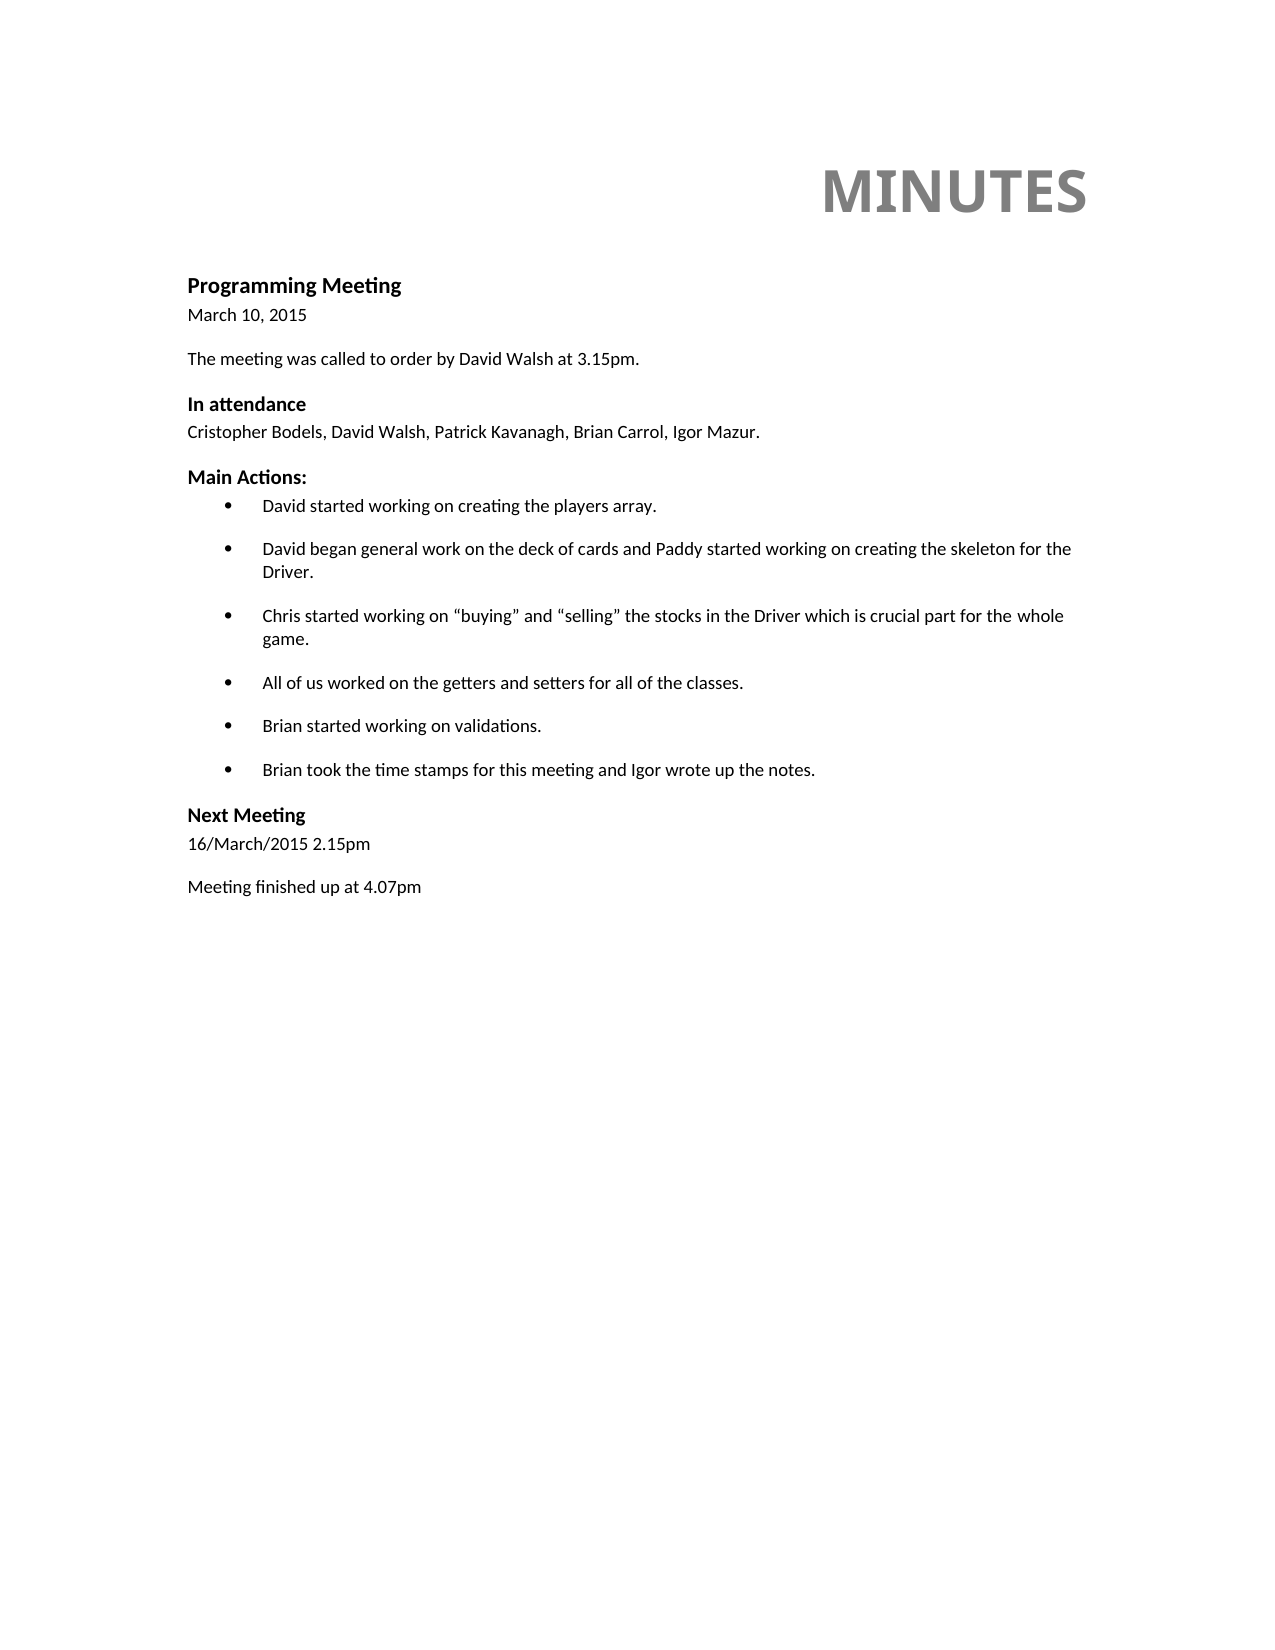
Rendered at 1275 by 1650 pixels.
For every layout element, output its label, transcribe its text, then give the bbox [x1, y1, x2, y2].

list David started working on creating the players array. [225, 494, 1087, 517]
text The meeting was called to order by David Walsh at 3.15pm. [187, 347, 1087, 370]
list Brian took the time stamps for this meeting and Igor wrote up the notes. [225, 758, 1087, 781]
list David began general work on the deck of cards and Paddy started working on creating the skeleton for the Driver. [225, 537, 1087, 583]
subtitle Next Meeting [187, 802, 1087, 827]
text 16/March/2015 2.15pm [187, 832, 1087, 854]
list Chris started working on “buying” and “selling” the stocks in the Driver which is crucial part for the whole game. [225, 604, 1087, 650]
subtitle Programming Meeting [187, 271, 1087, 299]
list All of us worked on the getters and setters for all of the classes. [225, 671, 1087, 694]
list Brian started working on validations. [225, 714, 1087, 737]
subtitle In attendance [187, 391, 1087, 416]
title Minutes [187, 150, 1087, 229]
text Meeting finished up at 4.07pm [187, 875, 1087, 898]
text Cristopher Bodels, David Walsh, Patrick Kavanagh, Brian Carrol, Igor Mazur. [187, 420, 1087, 443]
subtitle Main Actions: [187, 464, 1087, 489]
